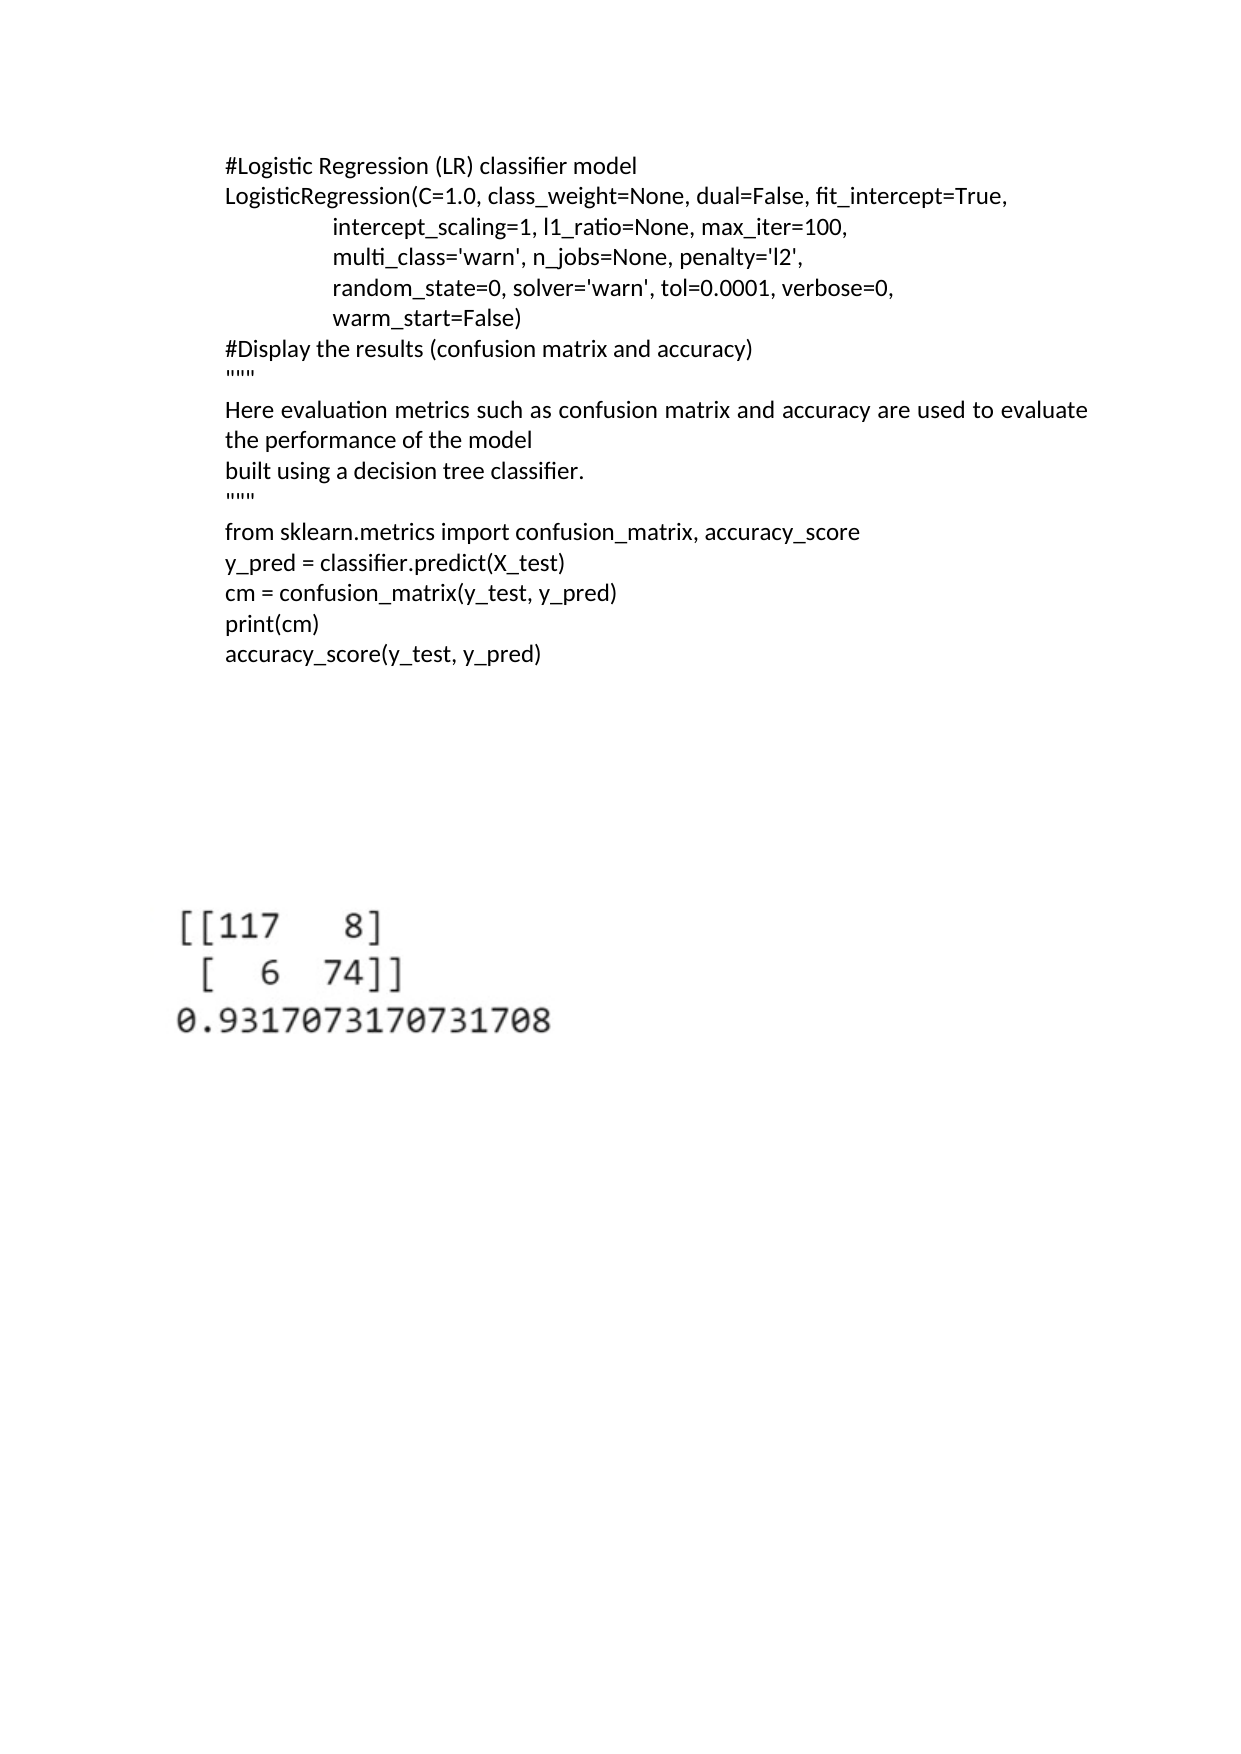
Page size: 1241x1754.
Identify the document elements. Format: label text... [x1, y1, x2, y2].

list random_state=0, solver='warn', tol=0.0001, verbose=0, [225, 272, 1090, 303]
list intercept_scaling=1, l1_ratio=None, max_iter=100, [225, 211, 1090, 242]
picture [150, 864, 600, 1045]
list """ [225, 486, 1090, 516]
list """ [225, 364, 1090, 394]
list cm = confusion_matrix(y_test, y_pred) [225, 577, 1090, 608]
list accuracy_score(y_test, y_pred) [225, 638, 1090, 669]
list #Logistic Regression (LR) classifier model [225, 150, 1090, 181]
list built using a decision tree classifier. [225, 455, 1090, 486]
list print(cm) [225, 608, 1090, 638]
list Here evaluation metrics such as confusion matrix and accuracy are used to evaluate the performance of the model [225, 394, 1090, 455]
list LogisticRegression(C=1.0, class_weight=None, dual=False, fit_intercept=True, [225, 181, 1090, 211]
list multi_class='warn', n_jobs=None, penalty='l2', [225, 242, 1090, 272]
list warm_start=False) [225, 303, 1090, 333]
list y_pred = classifier.predict(X_test) [225, 547, 1090, 577]
list #Display the results (confusion matrix and accuracy) [225, 333, 1090, 364]
list from sklearn.metrics import confusion_matrix, accuracy_score [225, 516, 1090, 547]
